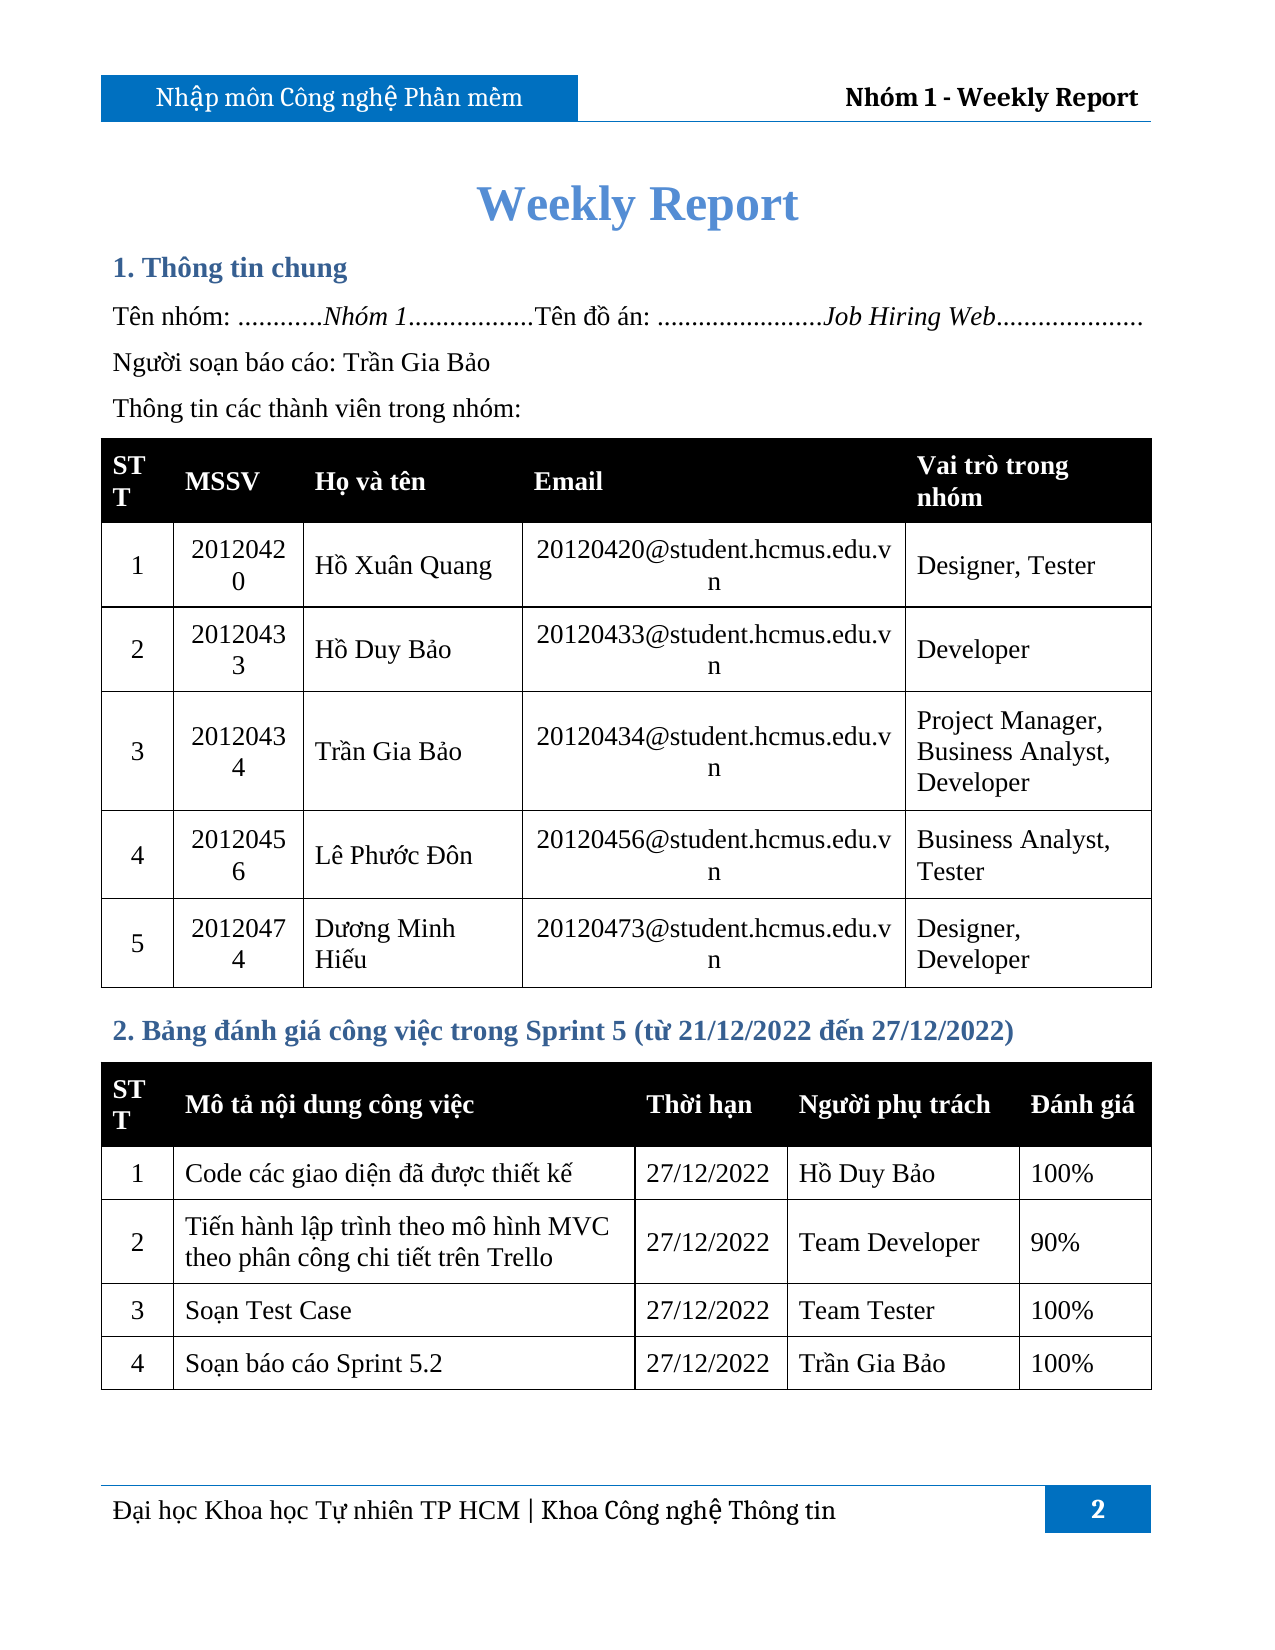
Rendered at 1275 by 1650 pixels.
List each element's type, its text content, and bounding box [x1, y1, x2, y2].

table_cell Dương Minh Hiếu [304, 899, 522, 987]
table_cell Tiến hành lập trình theo mô hình MVC theo phân công chi tiết trên Trello [174, 1200, 634, 1283]
table_cell Soạn báo cáo Sprint 5.2 [174, 1337, 634, 1388]
table_cell 27/12/2022 [636, 1337, 787, 1388]
text Người soạn báo cáo: Trần Gia Bảo [112, 346, 1162, 377]
table_cell Trần Gia Bảo [304, 692, 522, 810]
table_cell 1 [102, 1147, 173, 1199]
table_cell 90% [1020, 1200, 1151, 1283]
table_cell 100% [1020, 1147, 1151, 1199]
table_cell 20120456@student.hcmus.edu.vn [523, 811, 905, 898]
table_cell Developer [906, 608, 1151, 691]
table_cell 4 [102, 1337, 173, 1388]
table_cell Hồ Duy Bảo [788, 1147, 1019, 1199]
table_cell Hồ Xuân Quang [304, 523, 522, 606]
table_cell 5 [102, 899, 173, 987]
table_cell 3 [102, 1284, 173, 1336]
subtitle Bảng đánh giá công việc trong Sprint 5 (từ 21/12/2022 đến 27/12/2022) [112, 1013, 1162, 1046]
table_header Đánh giá [1020, 1063, 1151, 1146]
table_cell Team Developer [788, 1200, 1019, 1283]
table_cell Business Analyst, Tester [906, 811, 1151, 898]
table_header Họ và tên [304, 439, 522, 522]
table_cell Lê Phước Đôn [304, 811, 522, 898]
table_cell 20120474 [174, 899, 303, 987]
table_cell 4 [102, 811, 173, 898]
table_cell 27/12/2022 [636, 1200, 787, 1283]
table_cell 20120433@student.hcmus.edu.vn [523, 608, 905, 691]
table_cell Designer, Tester [906, 523, 1151, 606]
table_header Người phụ trách [788, 1063, 1019, 1146]
table_cell Code các giao diện đã được thiết kế [174, 1147, 634, 1199]
table_cell 100% [1020, 1337, 1151, 1388]
table_header STT [102, 1063, 173, 1146]
table_header Vai trò trong nhóm [906, 439, 1151, 522]
table_header STT [102, 439, 173, 522]
table_cell 100% [1020, 1284, 1151, 1336]
table_cell 3 [102, 692, 173, 810]
table_cell 27/12/2022 [636, 1284, 787, 1336]
table_cell Hồ Duy Bảo [304, 608, 522, 691]
text Weekly Report [112, 174, 1162, 232]
table_cell 20120434@student.hcmus.edu.vn [523, 692, 905, 810]
table_header Email [523, 439, 905, 522]
table_cell 1 [102, 523, 173, 606]
text Thông tin các thành viên trong nhóm: [112, 392, 1162, 423]
table_header Thời hạn [636, 1063, 787, 1146]
table_header Mô tả nội dung công việc [174, 1063, 634, 1146]
table_cell 2 [102, 1200, 173, 1283]
text Tên nhóm: Nhóm 1 Tên đồ án: Job Hiring Web [112, 299, 1162, 331]
table_header MSSV [174, 439, 303, 522]
table_cell 20120433 [174, 608, 303, 691]
table_cell 27/12/2022 [636, 1147, 787, 1199]
table_cell 20120434 [174, 692, 303, 810]
table_cell Trần Gia Bảo [788, 1337, 1019, 1388]
table_cell 20120420 [174, 523, 303, 606]
table_cell Designer, Developer [906, 899, 1151, 987]
table_cell Project Manager, Business Analyst, Developer [906, 692, 1151, 810]
table_cell 20120473@student.hcmus.edu.vn [523, 899, 905, 987]
table_cell 20120420@student.hcmus.edu.vn [523, 523, 905, 606]
table_cell Soạn Test Case [174, 1284, 634, 1336]
table_cell 20120456 [174, 811, 303, 898]
subtitle Thông tin chung [112, 251, 1162, 284]
table_cell 2 [102, 608, 173, 691]
table_cell Team Tester [788, 1284, 1019, 1336]
